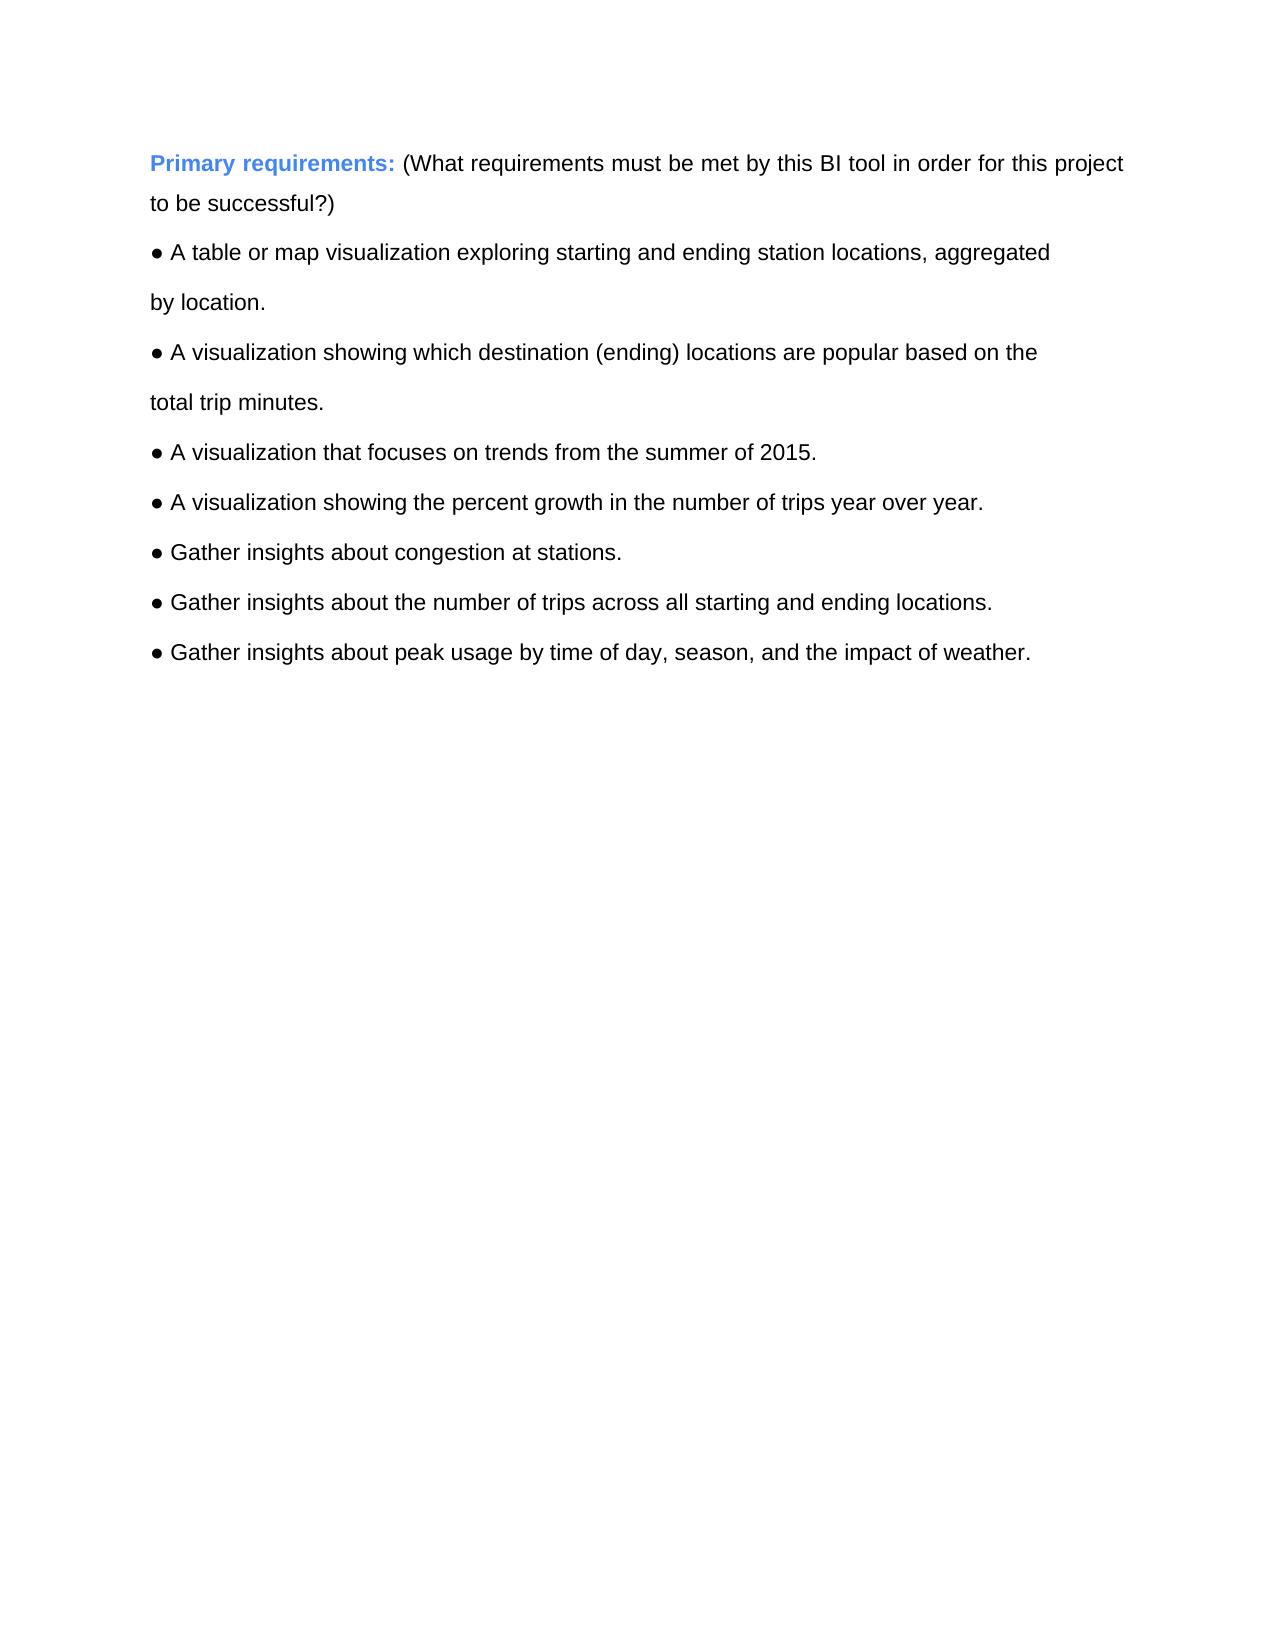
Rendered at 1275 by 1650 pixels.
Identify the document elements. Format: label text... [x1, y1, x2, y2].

text ● A table or map visualization exploring starting and ending station locations, aggregated [150, 239, 1125, 266]
text ● A visualization that focuses on trends from the summer of 2015. [150, 439, 1125, 465]
text total trip minutes. [150, 389, 1125, 415]
text by location. [150, 289, 1125, 316]
text ● Gather insights about the number of trips across all starting and ending locations. [150, 589, 1125, 615]
text ● Gather insights about congestion at stations. [150, 539, 1125, 565]
text ● A visualization showing the percent growth in the number of trips year over year. [150, 489, 1125, 515]
text Primary requirements: (What requirements must be met by this BI tool in order for this project to be successful?) [150, 150, 1125, 216]
text ● A visualization showing which destination (ending) locations are popular based on the [150, 339, 1125, 366]
text ● Gather insights about peak usage by time of day, season, and the impact of weather. [150, 638, 1125, 665]
